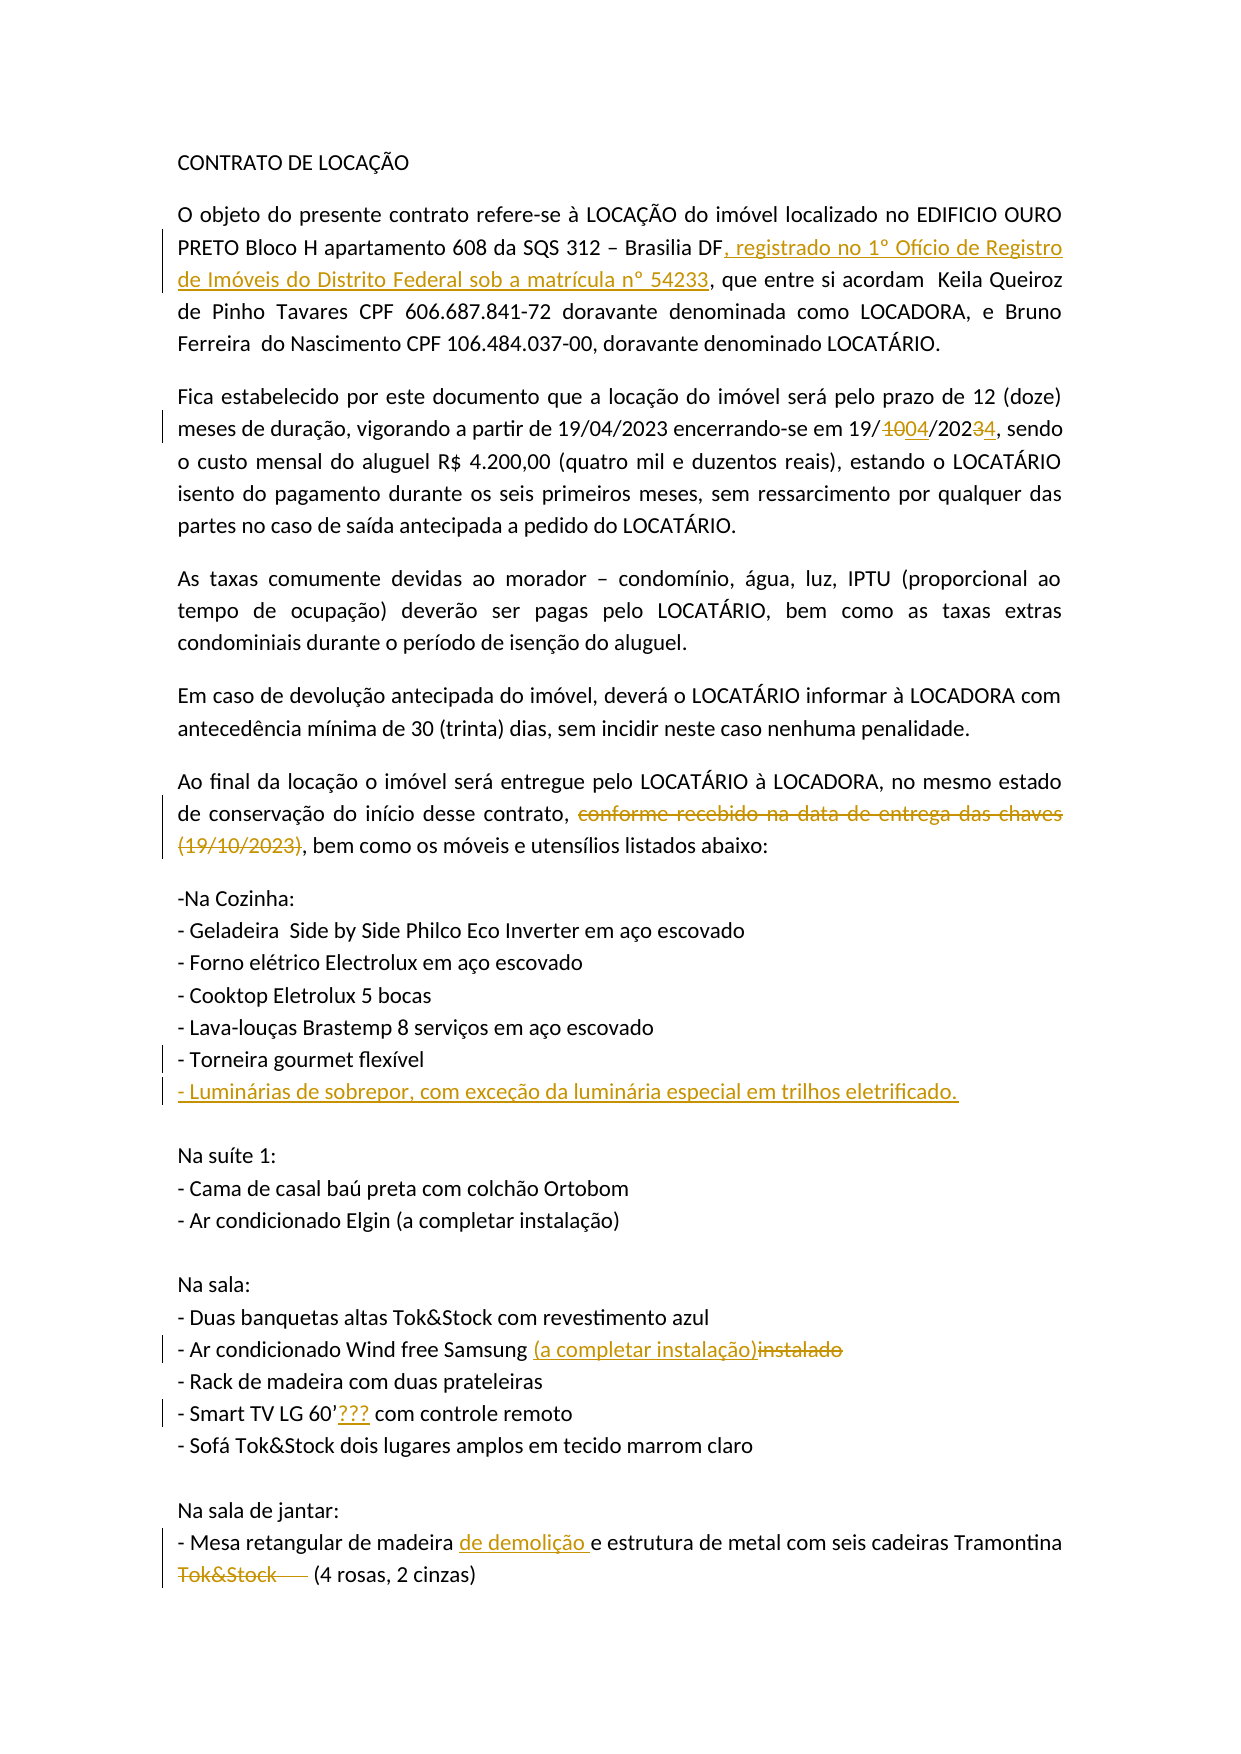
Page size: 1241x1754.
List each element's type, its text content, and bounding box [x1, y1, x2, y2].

text - Geladeira Side by Side Philco Eco Inverter em aço escovado [177, 916, 1063, 944]
text - Smart TV LG 60’ com controle remoto [177, 1399, 1063, 1427]
text Na suíte 1: [177, 1142, 1063, 1170]
text As taxas comumente devidas ao morador – condomínio, água, luz, IPTU (proporcional ao tempo de ocupação) deverão ser pagas pelo LOCATÁRIO, bem como as taxas extras condominiais durante o período de isenção do aluguel. [177, 564, 1063, 657]
text Fica estabelecido por este documento que a locação do imóvel será pelo prazo de 12 (doze) meses de duração, vigorando a partir de 19/04/2023 encerrando-se em 19//202, sendo o custo mensal do aluguel R$ 4.200,00 (quatro mil e duzentos reais), estando o LOCATÁRIO isento do pagamento durante os seis primeiros meses, sem ressarcimento por qualquer das partes no caso de saída antecipada a pedido do LOCATÁRIO. [177, 382, 1063, 539]
text - Forno elétrico Electrolux em aço escovado [177, 948, 1063, 977]
text - Sofá Tok&Stock dois lugares amplos em tecido marrom claro [177, 1431, 1063, 1459]
text - Ar condicionado Wind free Samsung [177, 1335, 1063, 1363]
text Na sala: [177, 1270, 1063, 1298]
text - Ar condicionado Elgin (a completar instalação) [177, 1206, 1063, 1234]
text CONTRATO DE LOCAÇÃO [177, 148, 1063, 176]
text Ao final da locação o imóvel será entregue pelo LOCATÁRIO à LOCADORA, no mesmo estado de conservação do início desse contrato, , bem como os móveis e utensílios listados abaixo: [177, 767, 1063, 859]
text Em caso de devolução antecipada do imóvel, deverá o LOCATÁRIO informar à LOCADORA com antecedência mínima de 30 (trinta) dias, sem incidir neste caso nenhuma penalidade. [177, 682, 1063, 742]
text - Mesa retangular de madeira e estrutura de metal com seis cadeiras Tramontina (4 rosas, 2 cinzas) [177, 1528, 1063, 1588]
text - Cooktop Eletrolux 5 bocas [177, 981, 1063, 1009]
text Na sala de jantar: [177, 1496, 1063, 1524]
text - Lava-louças Brastemp 8 serviços em aço escovado [177, 1013, 1063, 1041]
text - Cama de casal baú preta com colchão Ortobom [177, 1174, 1063, 1202]
text - Torneira gourmet flexível [177, 1045, 1063, 1073]
text -Na Cozinha: [177, 884, 1063, 912]
text - Rack de madeira com duas prateleiras [177, 1367, 1063, 1395]
text - Duas banquetas altas Tok&Stock com revestimento azul [177, 1303, 1063, 1331]
text O objeto do presente contrato refere-se à LOCAÇÃO do imóvel localizado no EDIFICIO OURO PRETO Bloco H apartamento 608 da SQS 312 – Brasilia DF, que entre si acordam Keila Queiroz de Pinho Tavares CPF 606.687.841-72 doravante denominada como LOCADORA, e Bruno Ferreira do Nascimento CPF 106.484.037-00, doravante denominado LOCATÁRIO. [177, 201, 1063, 357]
